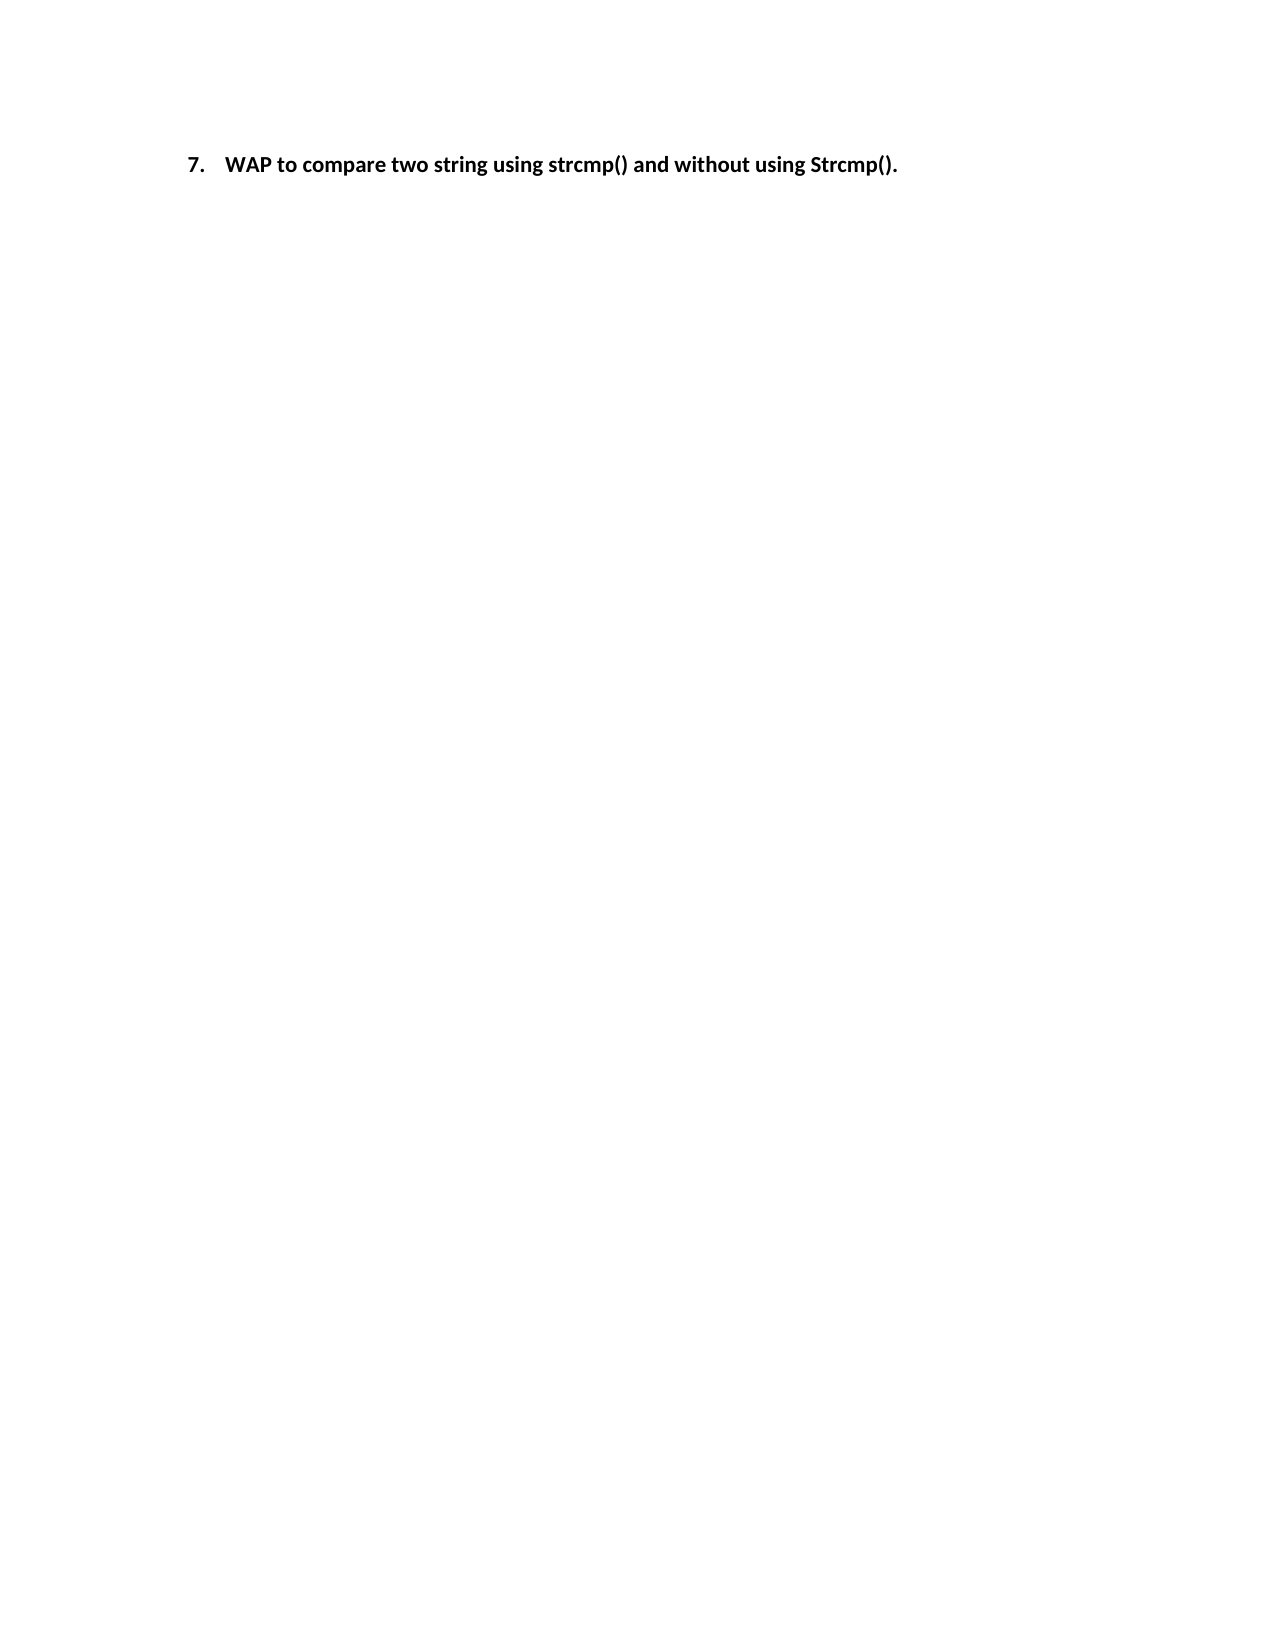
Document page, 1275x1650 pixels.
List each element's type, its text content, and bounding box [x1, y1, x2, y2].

list WAP to compare two string using strcmp() and without using Strcmp(). [187, 150, 1125, 178]
